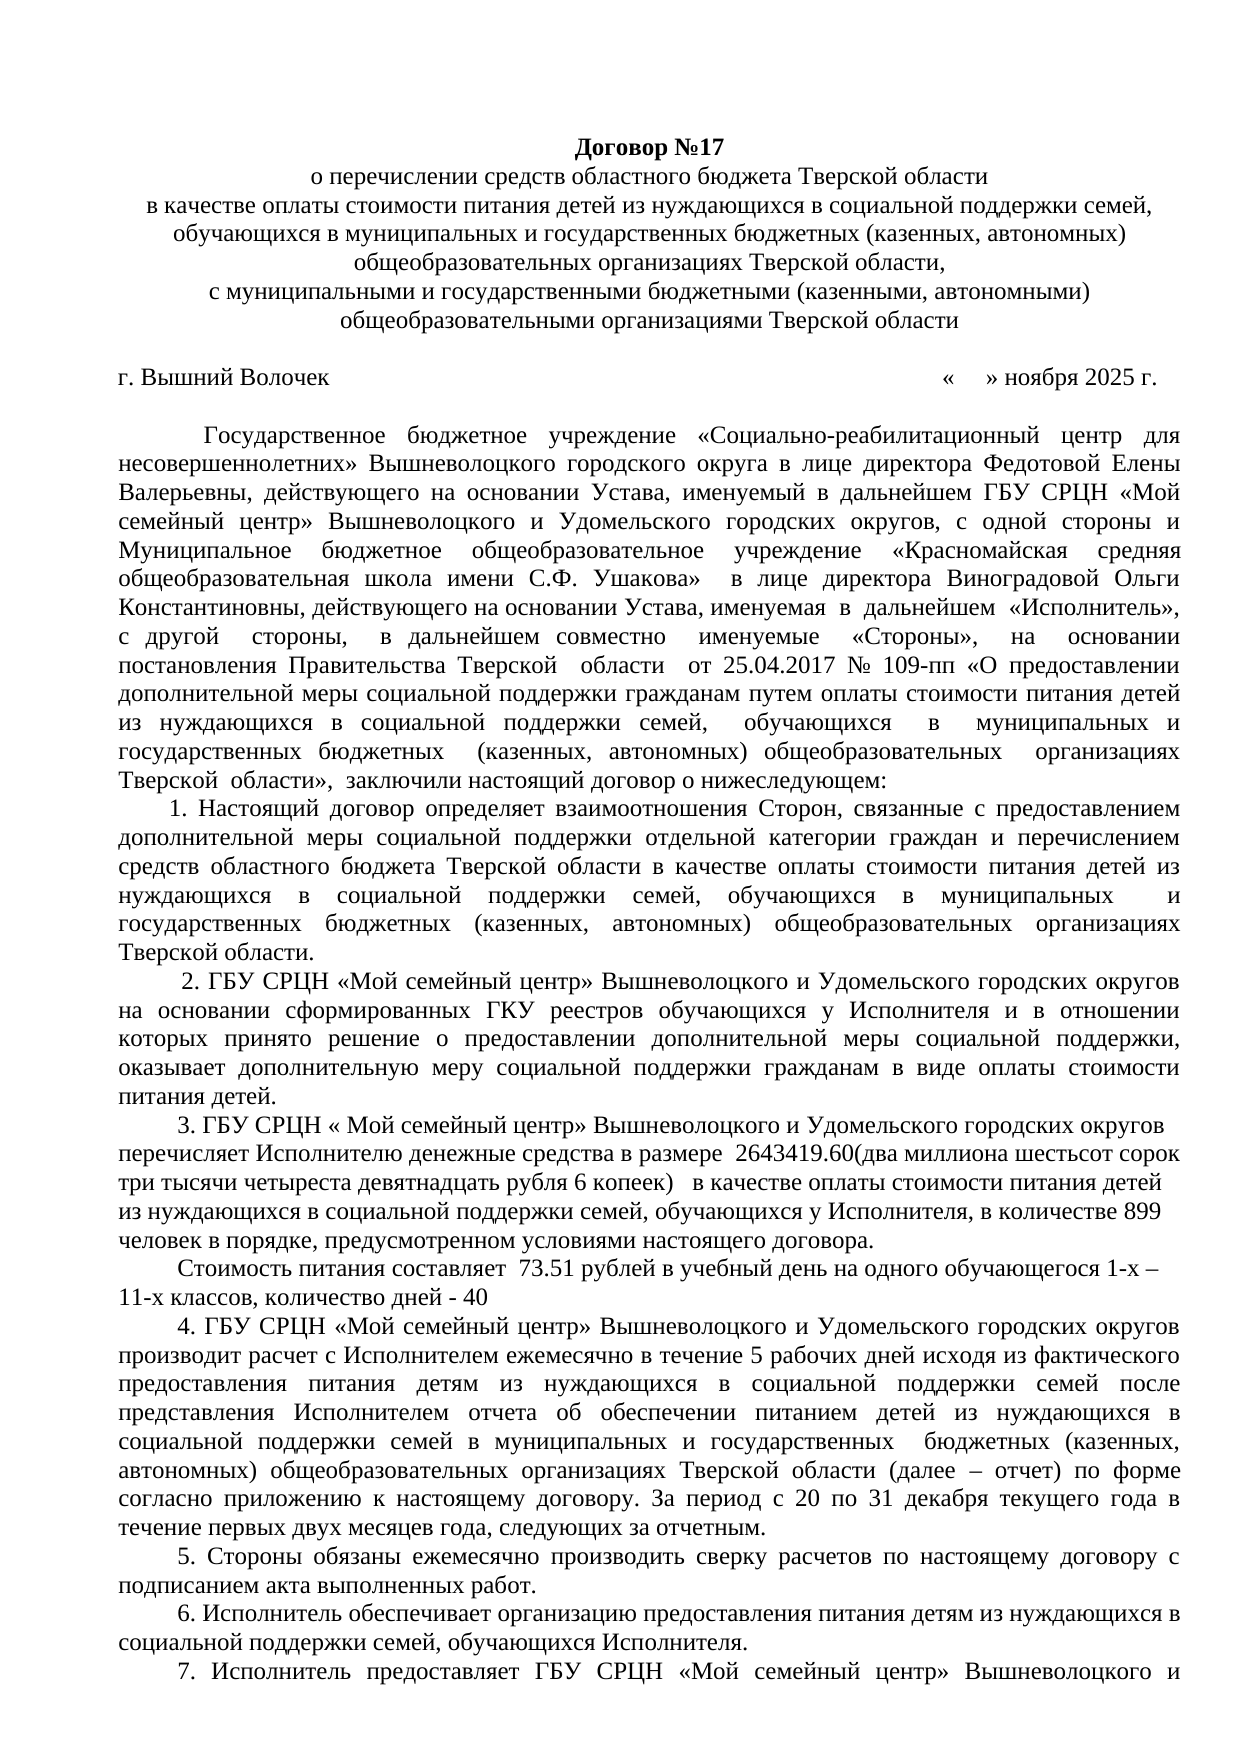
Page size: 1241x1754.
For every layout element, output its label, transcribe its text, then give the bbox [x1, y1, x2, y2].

text Договор №17 [118, 132, 1181, 161]
text 3. ГБУ СРЦН « Мой семейный центр» Вышневолоцкого и Удомельского городских округов перечисляет Исполнителю денежные средства в размере 2643419.60(два миллиона шестьсот сорок три тысячи четыреста девятнадцать рубля 6 копеек) в качестве оплаты стоимости питания детей из нуждающихся в социальной поддержки семей, обучающихся у Исполнителя, в количестве 899 человек в порядке, предусмотренном условиями настоящего договора. [118, 1110, 1181, 1253]
text 2. ГБУ СРЦН «Мой семейный центр» Вышневолоцкого и Удомельского городских округов на основании сформированных ГКУ реестров обучающихся у Исполнителя и в отношении которых принято решение о предоставлении дополнительной меры социальной поддержки, оказывает дополнительную меру социальной поддержки гражданам в виде оплаты стоимости питания детей. [118, 966, 1181, 1110]
text о перечислении средств областного бюджета Тверской области [118, 161, 1181, 190]
text 1. Настоящий договор определяет взаимоотношения Сторон, связанные с предоставлением дополнительной меры социальной поддержки отдельной категории граждан и перечислением средств областного бюджета Тверской области в качестве оплаты стоимости питания детей из нуждающихся в социальной поддержки семей, обучающихся в муниципальных и государственных бюджетных (казенных, автономных) общеобразовательных организациях Тверской области. [118, 793, 1181, 966]
text с муниципальными и государственными бюджетными (казенными, автономными) [118, 276, 1181, 305]
text Стоимость питания составляет 73.51 рублей в учебный день на одного обучающегося 1-х – 11-х классов, количество дней - 40 [118, 1253, 1181, 1311]
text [118, 1656, 1181, 1685]
text Государственное бюджетное учреждение «Социально-реабилитационный центр для несовершеннолетних» Вышневолоцкого городского округа в лице директора Федотовой Елены Валерьевны, действующего на основании Устава, именуемый в дальнейшем ГБУ СРЦН «Мой семейный центр» Вышневолоцкого и Удомельского городских округов, с одной стороны и Муниципальное бюджетное общеобразовательное учреждение «Красномайская средняя общеобразовательная школа имени С.Ф. Ушакова» в лице директора Виноградовой Ольги Константиновны, действующего на основании Устава, именуемая в дальнейшем «Исполнитель», с другой стороны, в дальнейшем совместно именуемые «Стороны», на основании постановления Правительства Тверской области от 25.04.2017 № 109-пп «О предоставлении дополнительной меры социальной поддержки гражданам путем оплаты стоимости питания детей из нуждающихся в социальной поддержки семей, обучающихся в муниципальных и государственных бюджетных (казенных, автономных) общеобразовательных организациях Тверской области», заключили настоящий договор о нижеследующем: [118, 420, 1181, 793]
text общеобразовательными организациями Тверской области [118, 305, 1181, 333]
text общеобразовательных организациях Тверской области, [118, 247, 1181, 276]
text 4. ГБУ СРЦН «Мой семейный центр» Вышневолоцкого и Удомельского городских округов производит расчет с Исполнителем ежемесячно в течение 5 рабочих дней исходя из фактического предоставления питания детям из нуждающихся в социальной поддержки семей после представления Исполнителем отчета об обеспечении питанием детей из нуждающихся в социальной поддержки семей в муниципальных и государственных бюджетных (казенных, автономных) общеобразовательных организациях Тверской области (далее – отчет) по форме согласно приложению к настоящему договору. За период с 20 по 31 декабря текущего года в течение первых двух месяцев года, следующих за отчетным. [118, 1311, 1181, 1541]
text в качестве оплаты стоимости питания детей из нуждающихся в социальной поддержки семей, обучающихся в муниципальных и государственных бюджетных (казенных, автономных) [118, 190, 1181, 247]
text г. Вышний Волочек « » ноября 2025 г. [118, 362, 1181, 391]
text 5. Стороны обязаны ежемесячно производить сверку расчетов по настоящему договору с подписанием акта выполненных работ. [118, 1541, 1181, 1598]
text 6. Исполнитель обеспечивает организацию предоставления питания детям из нуждающихся в социальной поддержки семей, обучающихся Исполнителя. [118, 1598, 1181, 1656]
